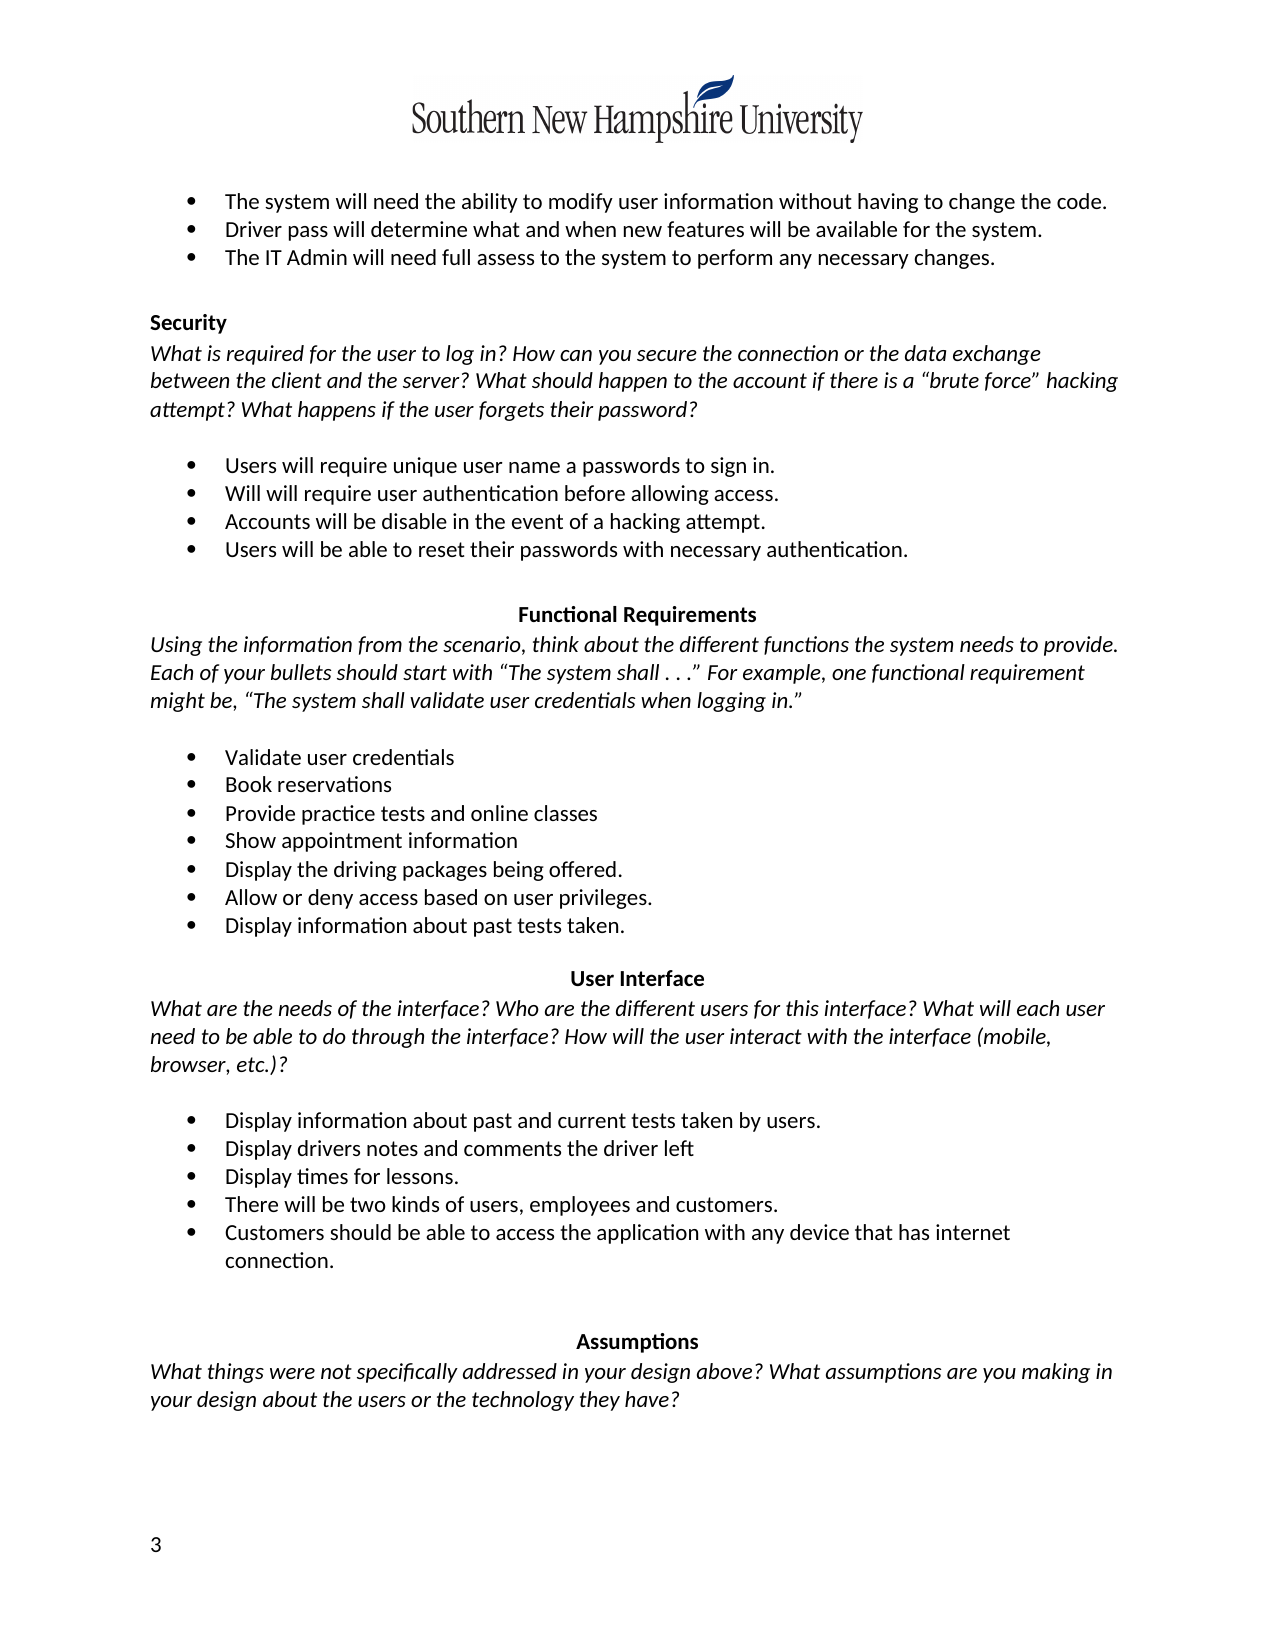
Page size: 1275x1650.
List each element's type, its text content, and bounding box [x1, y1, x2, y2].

list Users will require unique user name a passwords to sign in. [187, 451, 1125, 479]
subtitle Assumptions [150, 1327, 1125, 1355]
list Display information about past and current tests taken by users. [187, 1106, 1125, 1134]
list The system will need the ability to modify user information without having to change the code. [187, 187, 1125, 215]
list Driver pass will determine what and when new features will be available for the system. [187, 215, 1125, 243]
list Users will be able to reset their passwords with necessary authentication. [187, 535, 1125, 563]
list Accounts will be disable in the event of a hacking attempt. [187, 507, 1125, 535]
subtitle Security [150, 308, 1125, 336]
list Provide practice tests and online classes [187, 799, 1125, 827]
subtitle Functional Requirements [150, 600, 1125, 628]
text What things were not specifically addressed in your design above? What assumptions are you making in your design about the users or the technology they have? [150, 1357, 1125, 1413]
list There will be two kinds of users, employees and customers. [187, 1190, 1125, 1218]
list Book reservations [187, 771, 1125, 799]
text What are the needs of the interface? Who are the different users for this interface? What will each user need to be able to do through the interface? How will the user interact with the interface (mobile, browser, etc.)? [150, 994, 1125, 1078]
list Allow or deny access based on user privileges. [187, 883, 1125, 911]
list Validate user credentials [187, 743, 1125, 771]
list The IT Admin will need full assess to the system to perform any necessary changes. [187, 243, 1125, 271]
list Display drivers notes and comments the driver left [187, 1134, 1125, 1162]
list Show appointment information [187, 827, 1125, 855]
list Display the driving packages being offered. [187, 855, 1125, 883]
picture [412, 75, 863, 143]
list Display information about past tests taken. [187, 911, 1125, 939]
text Using the information from the scenario, think about the different functions the system needs to provide. Each of your bullets should start with “The system shall . . .” For example, one functional requirement might be, “The system shall validate user credentials when logging in.” [150, 631, 1125, 714]
list Display times for lessons. [187, 1162, 1125, 1190]
list Customers should be able to access the application with any device that has internet connection. [187, 1218, 1125, 1274]
text What is required for the user to log in? How can you secure the connection or the data exchange between the client and the server? What should happen to the account if there is a “brute force” hacking attempt? What happens if the user forgets their password? [150, 339, 1125, 423]
subtitle User Interface [150, 964, 1125, 992]
list Will will require user authentication before allowing access. [187, 479, 1125, 507]
